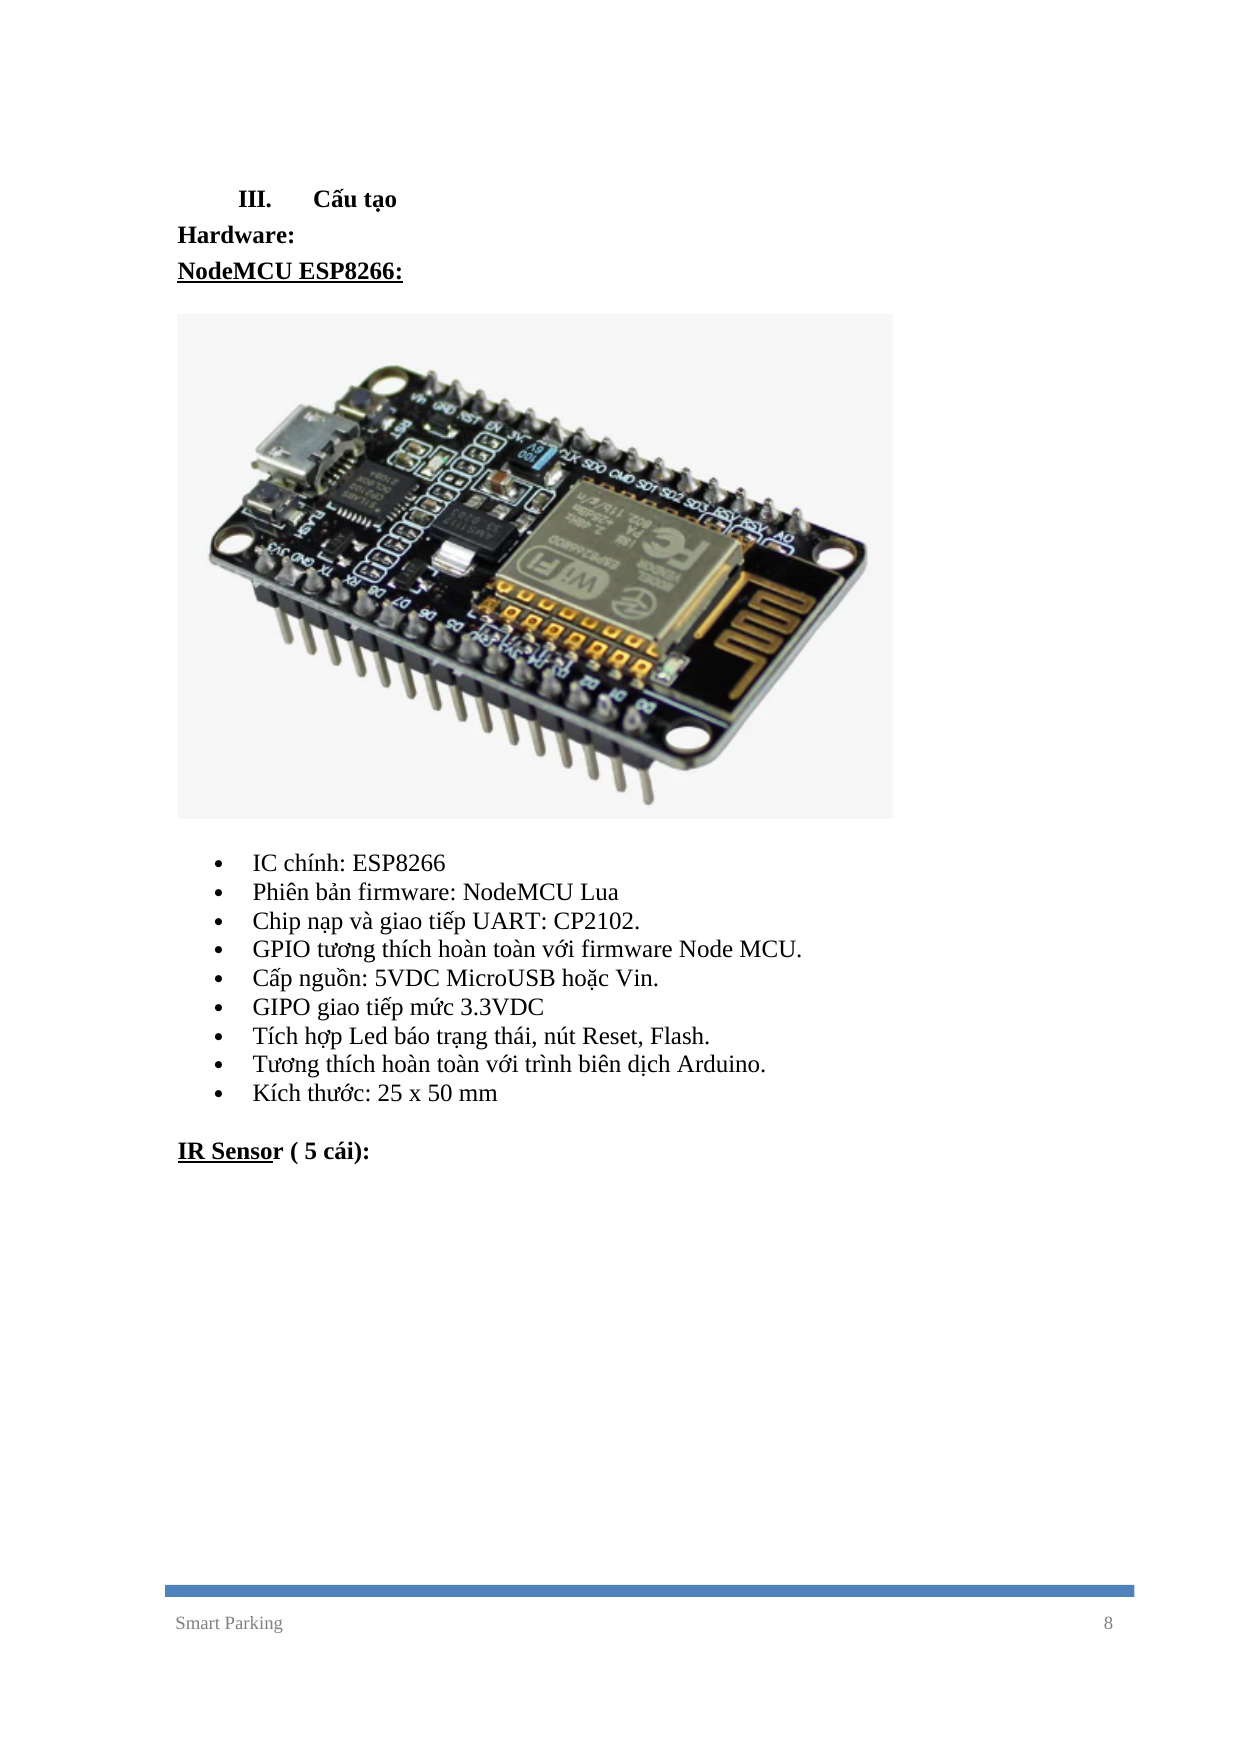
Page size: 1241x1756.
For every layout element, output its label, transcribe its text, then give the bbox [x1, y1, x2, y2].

list GIPO giao tiếp mức 3.3VDC [215, 992, 1122, 1021]
subtitle Cấu tạo [238, 184, 1122, 213]
text IR Sensor ( 5 cái): [177, 1136, 1122, 1165]
list IC chính: ESP8266 [215, 848, 1122, 877]
list Tích hợp Led báo trạng thái, nút Reset, Flash. [215, 1021, 1122, 1049]
subtitle NodeMCU ESP8266: [177, 256, 1122, 285]
list Kích thước: 25 x 50 mm [215, 1078, 1122, 1107]
list Phiên bản firmware: NodeMCU Lua [215, 877, 1122, 906]
picture [177, 314, 893, 819]
list Cấp nguồn: 5VDC MicroUSB hoặc Vin. [215, 963, 1122, 992]
list Chip nạp và giao tiếp UART: CP2102. [215, 906, 1122, 934]
list GPIO tương thích hoàn toàn với firmware Node MCU. [215, 934, 1122, 963]
subtitle Hardware: [177, 220, 1122, 249]
list Tương thích hoàn toàn với trình biên dịch Arduino. [215, 1049, 1122, 1078]
